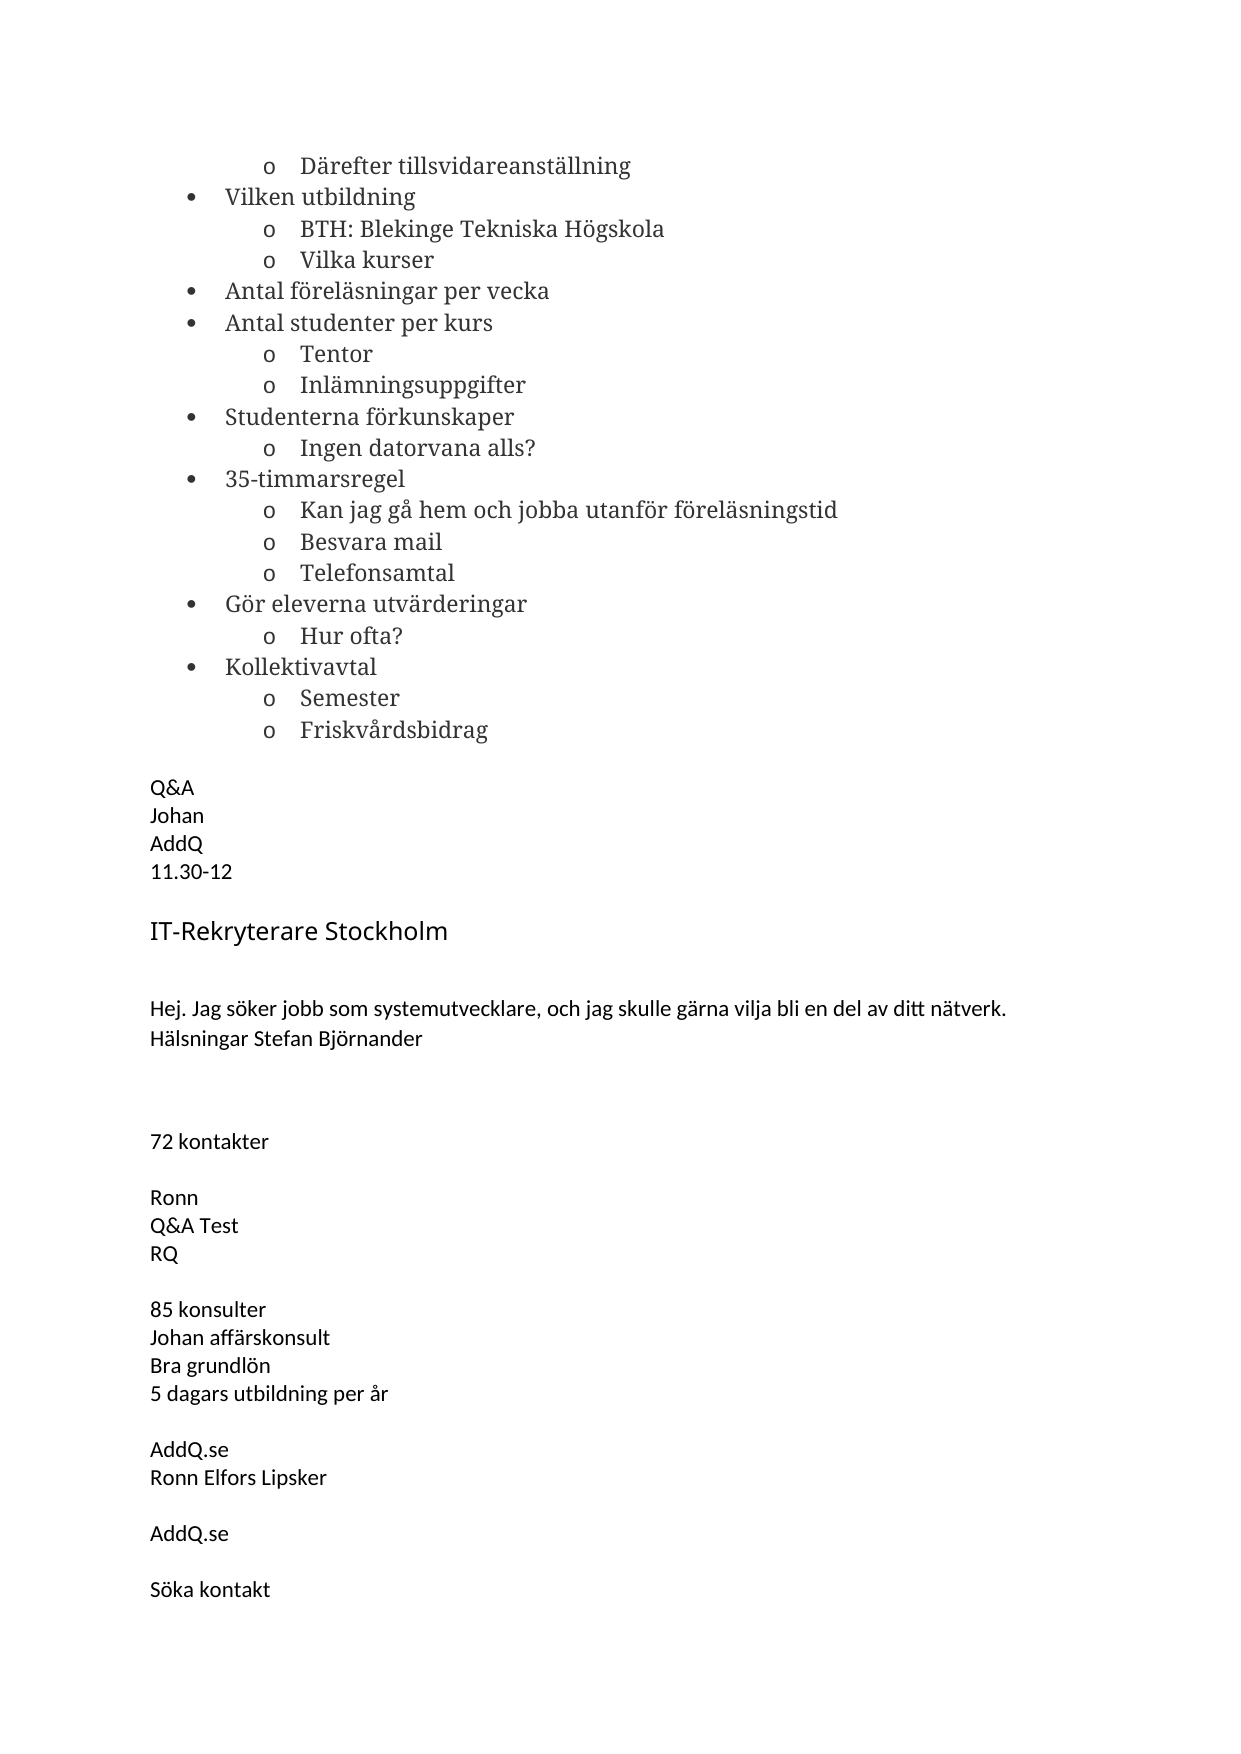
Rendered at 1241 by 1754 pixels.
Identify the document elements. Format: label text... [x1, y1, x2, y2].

text 85 konsulter [150, 1295, 1090, 1323]
text 5 dagars utbildning per år [150, 1379, 1090, 1407]
text Bra grundlön [150, 1351, 1090, 1379]
list Vilka kurser [262, 244, 1090, 275]
list 35-timmarsregel [187, 463, 1090, 494]
list BTH: Blekinge Tekniska Högskola [262, 213, 1090, 244]
text Q&A Test [150, 1211, 1090, 1239]
text Ronn Elfors Lipsker [150, 1463, 1090, 1491]
list Telefonsamtal [262, 557, 1090, 588]
text AddQ.se [150, 1435, 1090, 1463]
list Antal föreläsningar per vecka [187, 275, 1090, 307]
list Ingen datorvana alls? [262, 432, 1090, 463]
list Kollektivavtal [187, 651, 1090, 682]
list Studenterna förkunskaper [187, 401, 1090, 432]
list Friskvårdsbidrag [262, 714, 1090, 745]
text 72 kontakter [150, 1127, 1090, 1155]
list Antal studenter per kurs [187, 307, 1090, 338]
text Hej. Jag söker jobb som systemutvecklare, och jag skulle gärna vilja bli en del av ditt nätverk. Hälsningar Stefan Björnander [150, 994, 1090, 1052]
text Ronn [150, 1183, 1090, 1211]
list Tentor [262, 338, 1090, 369]
text Johan [150, 801, 1090, 829]
list Vilken utbildning [187, 181, 1090, 213]
list Hur ofta? [262, 620, 1090, 651]
text Johan affärskonsult [150, 1323, 1090, 1351]
list Besvara mail [262, 526, 1090, 557]
list Inlämningsuppgifter [262, 369, 1090, 401]
text 11.30-12 [150, 857, 1090, 885]
list Semester [262, 682, 1090, 714]
text Söka kontakt [150, 1576, 1090, 1603]
text AddQ.se [150, 1519, 1090, 1547]
list Gör eleverna utvärderingar [187, 588, 1090, 620]
text IT-Rekryterare Stockholm [150, 913, 1090, 947]
list Kan jag gå hem och jobba utanför föreläsningstid [262, 494, 1090, 526]
text Q&A [150, 773, 1090, 801]
text AddQ [150, 829, 1090, 857]
list Därefter tillsvidareanställning [262, 150, 1090, 181]
text RQ [150, 1239, 1090, 1267]
